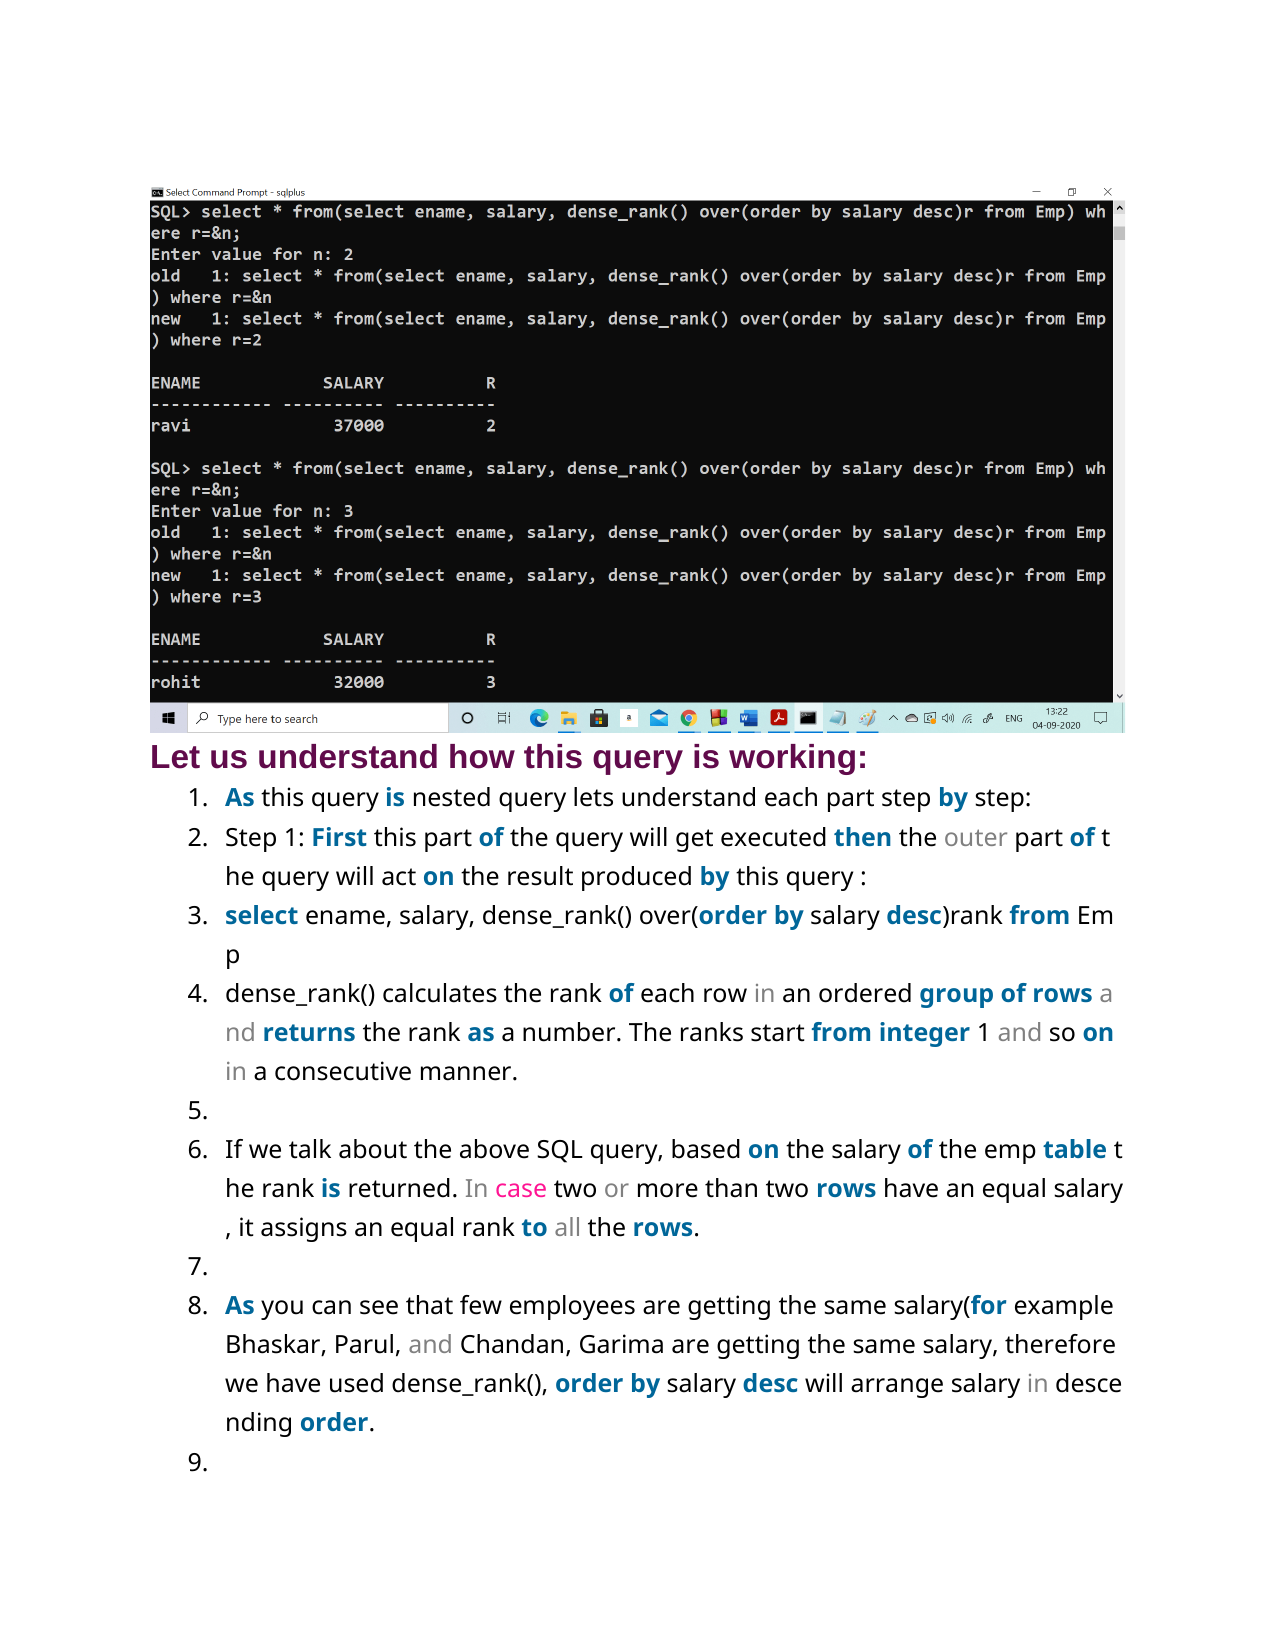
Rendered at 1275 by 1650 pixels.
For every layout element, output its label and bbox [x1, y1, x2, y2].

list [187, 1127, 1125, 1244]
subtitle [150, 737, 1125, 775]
picture [150, 184, 1125, 733]
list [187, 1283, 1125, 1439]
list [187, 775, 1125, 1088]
